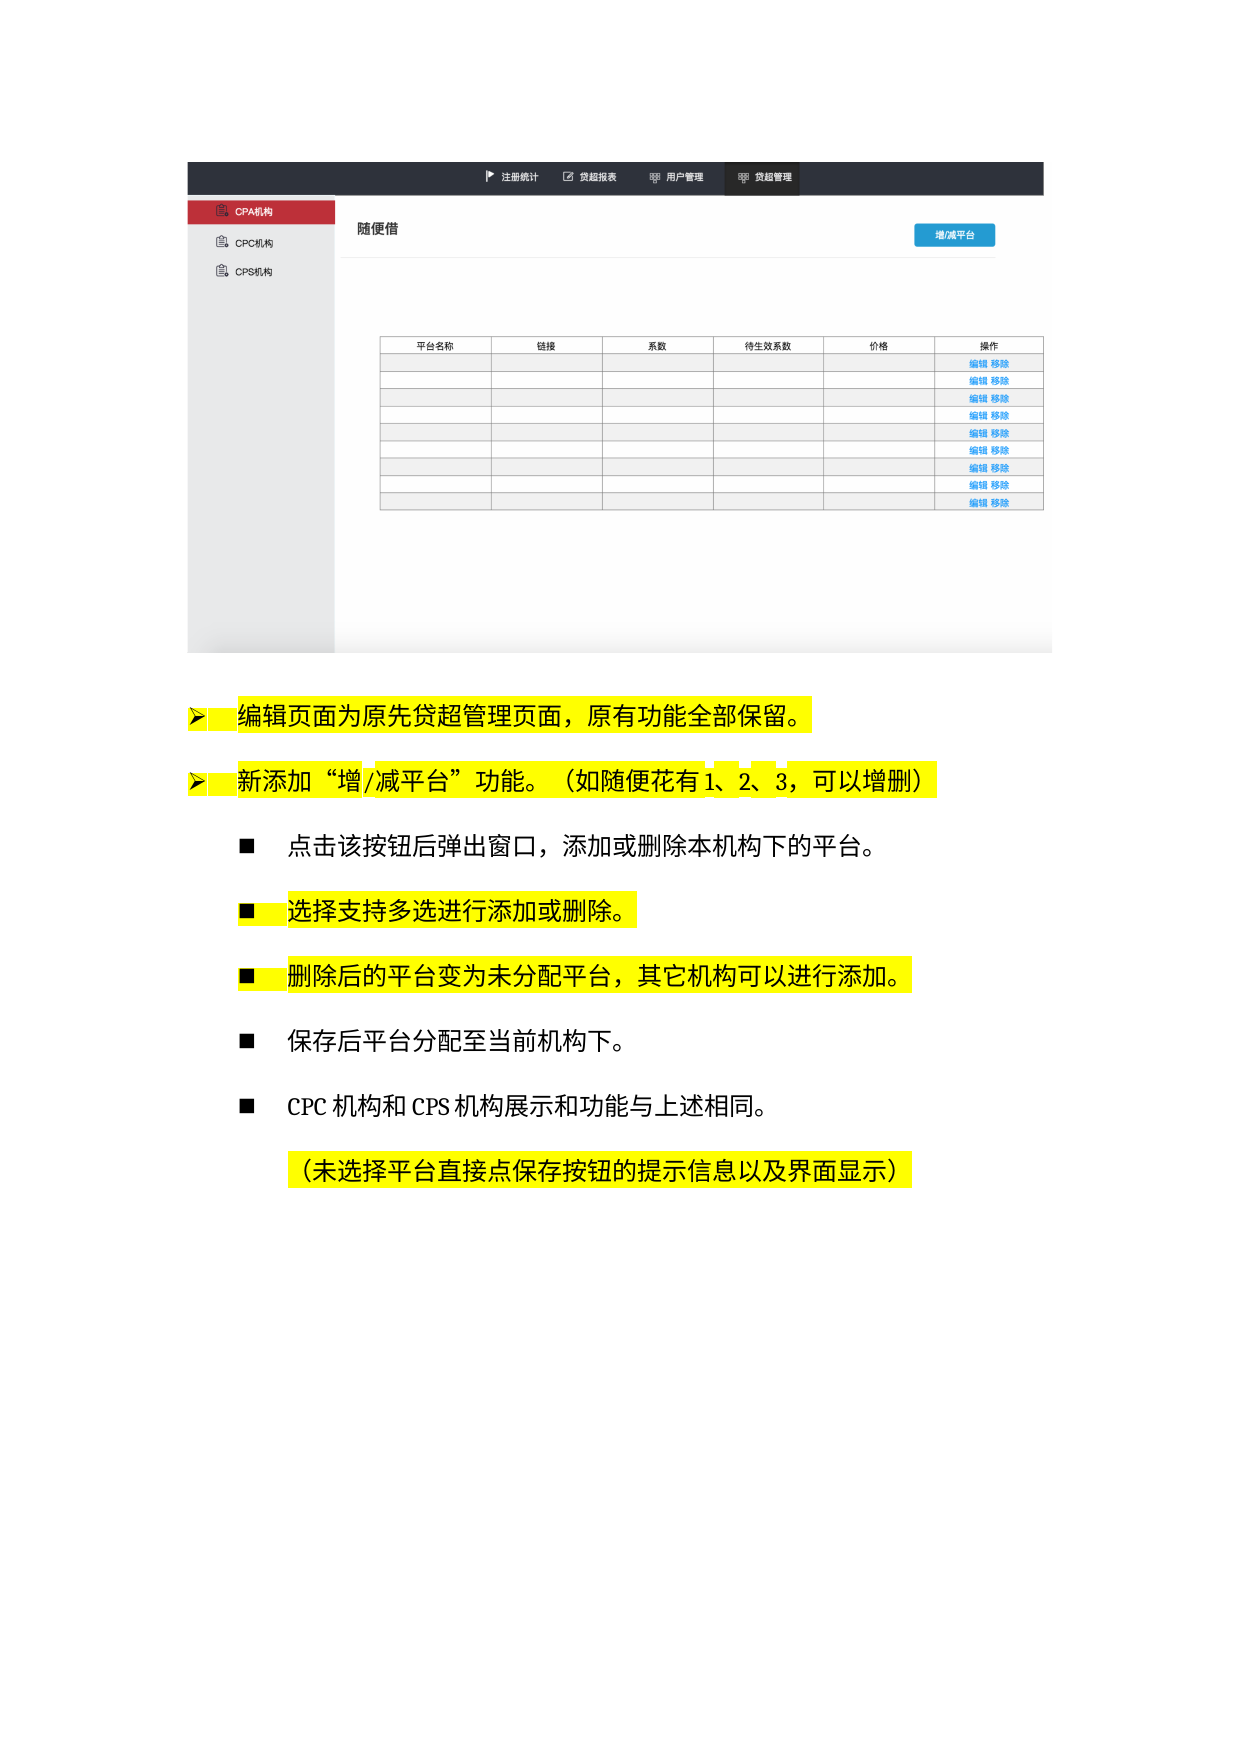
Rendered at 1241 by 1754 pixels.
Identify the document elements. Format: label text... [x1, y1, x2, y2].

list 点击该按钮后弹出窗口，添加或删除本机构下的平台。 [237, 812, 1053, 877]
list CPC机构和CPS机构展示和功能与上述相同。 [237, 1072, 1053, 1137]
list 删除后的平台变为未分配平台，其它机构可以进行添加。 [237, 942, 1053, 1007]
picture [187, 162, 1053, 653]
list 保存后平台分配至当前机构下。 [237, 1007, 1053, 1072]
list 新添加“增/减平台”功能。（如随便花有1、2、3，可以增删） [187, 747, 1053, 812]
list （未选择平台直接点保存按钮的提示信息以及界面显示） [287, 1137, 1053, 1202]
list 编辑页面为原先贷超管理页面，原有功能全部保留。 [187, 682, 1053, 747]
list 选择支持多选进行添加或删除。 [237, 877, 1053, 942]
